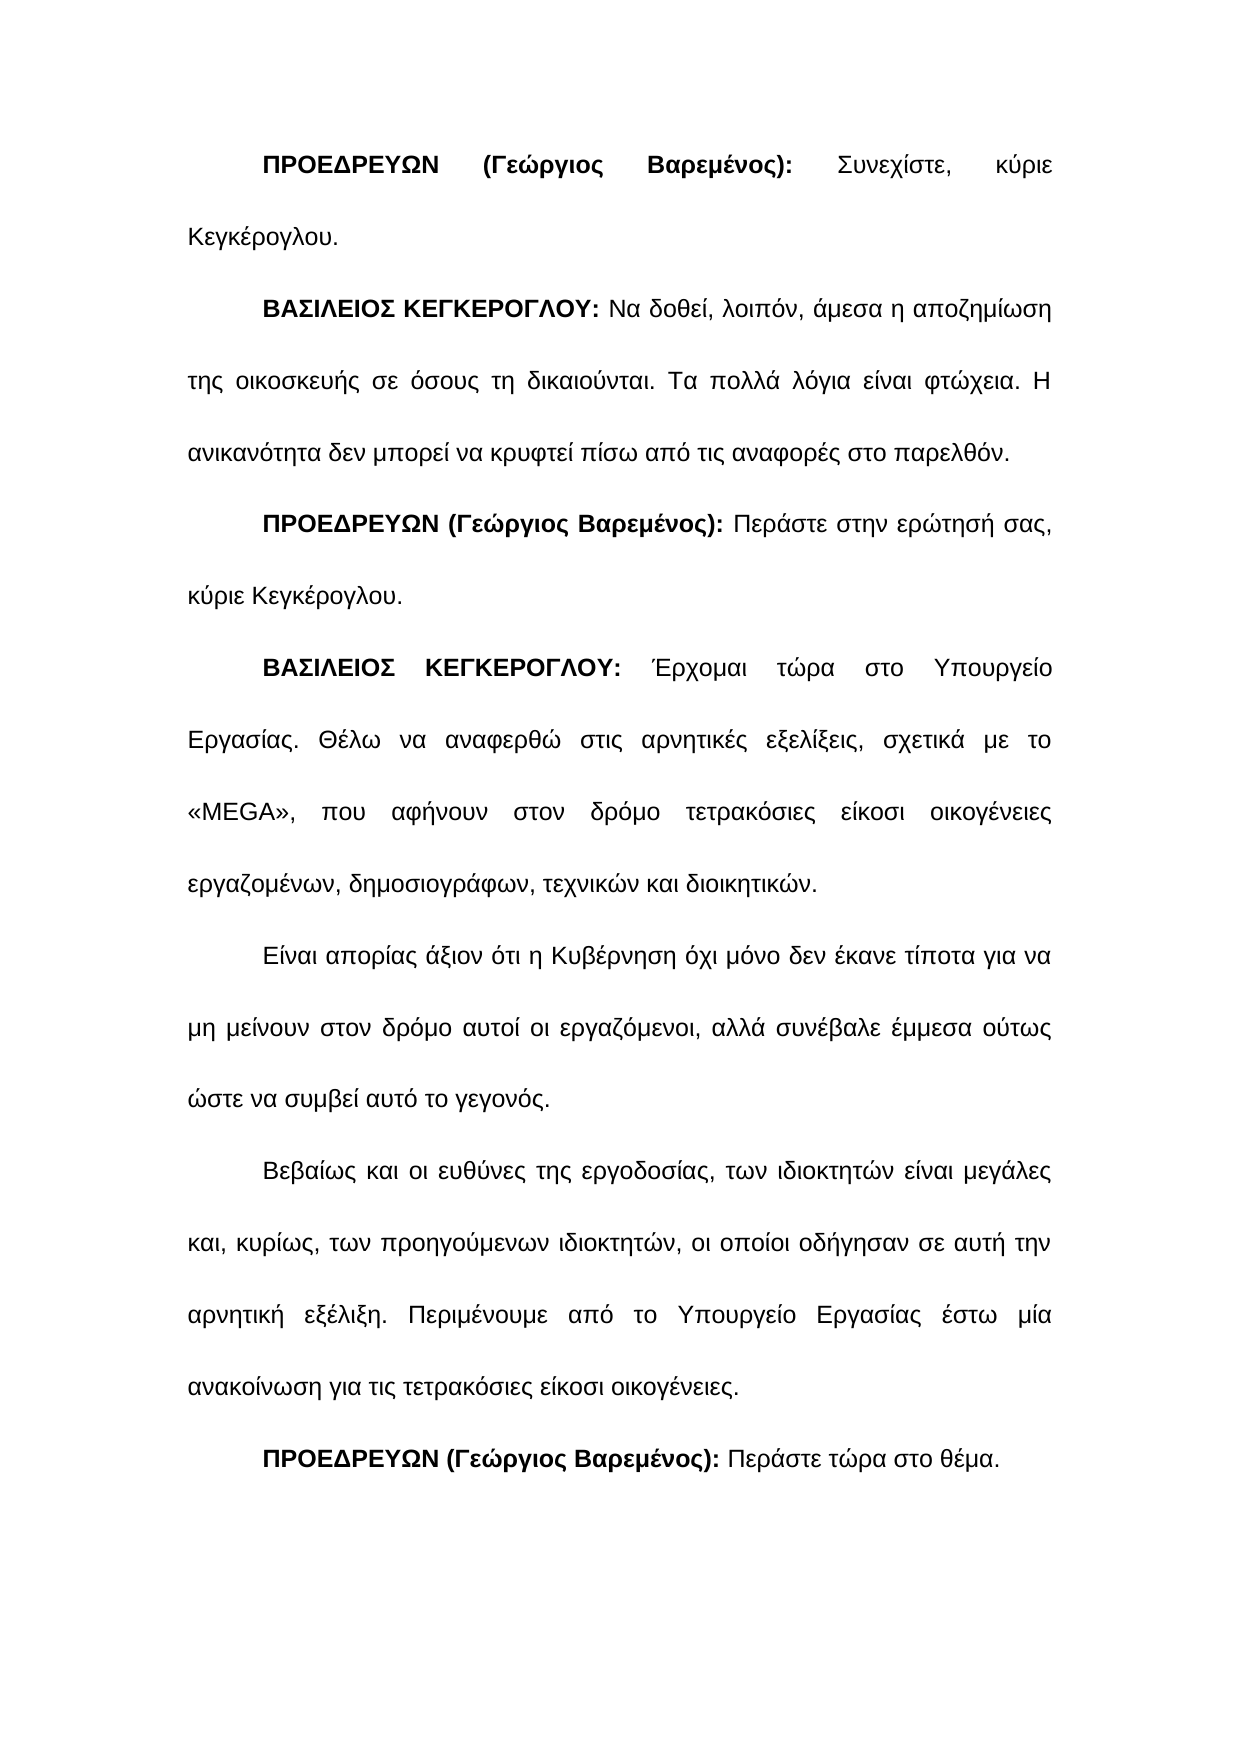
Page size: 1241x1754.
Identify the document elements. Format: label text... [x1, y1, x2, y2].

text Βεβαίως και οι ευθύνες της εργοδοσίας, των ιδιοκτητών είναι μεγάλες και, κυρίως, των προηγούμενων ιδιοκτητών, οι οποίοι οδήγησαν σε αυτή την αρνητική εξέλιξη. Περιμένουμε από το Υπουργείο Εργασίας έστω μία ανακοίνωση για τις τετρακόσιες είκοσι οικογένειες. [187, 1156, 1053, 1401]
text ΠΡΟΕΔΡΕΥΩΝ (Γεώργιος Βαρεμένος): Συνεχίστε, κύριε Κεγκέρογλου. [187, 150, 1053, 251]
text ΠΡΟΕΔΡΕΥΩΝ (Γεώργιος Βαρεμένος): Περάστε στην ερώτησή σας, κύριε Κεγκέρογλου. [187, 509, 1053, 610]
text ΠΡΟΕΔΡΕΥΩΝ (Γεώργιος Βαρεμένος): Περάστε τώρα στο θέμα. [187, 1444, 1053, 1472]
text ΒΑΣΙΛΕΙΟΣ ΚΕΓΚΕΡΟΓΛΟΥ: Να δοθεί, λοιπόν, άμεσα η αποζημίωση της οικοσκευής σε όσους τη δικαιούνται. Τα πολλά λόγια είναι φτώχεια. Η ανικανότητα δεν μπορεί να κρυφτεί πίσω από τις αναφορές στο παρελθόν. [187, 294, 1053, 466]
text Είναι απορίας άξιον ότι η Κυβέρνηση όχι μόνο δεν έκανε τίποτα για να μη μείνουν στον δρόμο αυτοί οι εργαζόμενοι, αλλά συνέβαλε έμμεσα ούτως ώστε να συμβεί αυτό το γεγονός. [187, 941, 1053, 1113]
text ΒΑΣΙΛΕΙΟΣ ΚΕΓΚΕΡΟΓΛΟΥ: Έρχομαι τώρα στο Υπουργείο Εργασίας. Θέλω να αναφερθώ στις αρνητικές εξελίξεις, σχετικά με το «MEGA», που αφήνουν στον δρόμο τετρακόσιες είκοσι οικογένειες εργαζομένων, δημοσιογράφων, τεχνικών και διοικητικών. [187, 653, 1053, 897]
